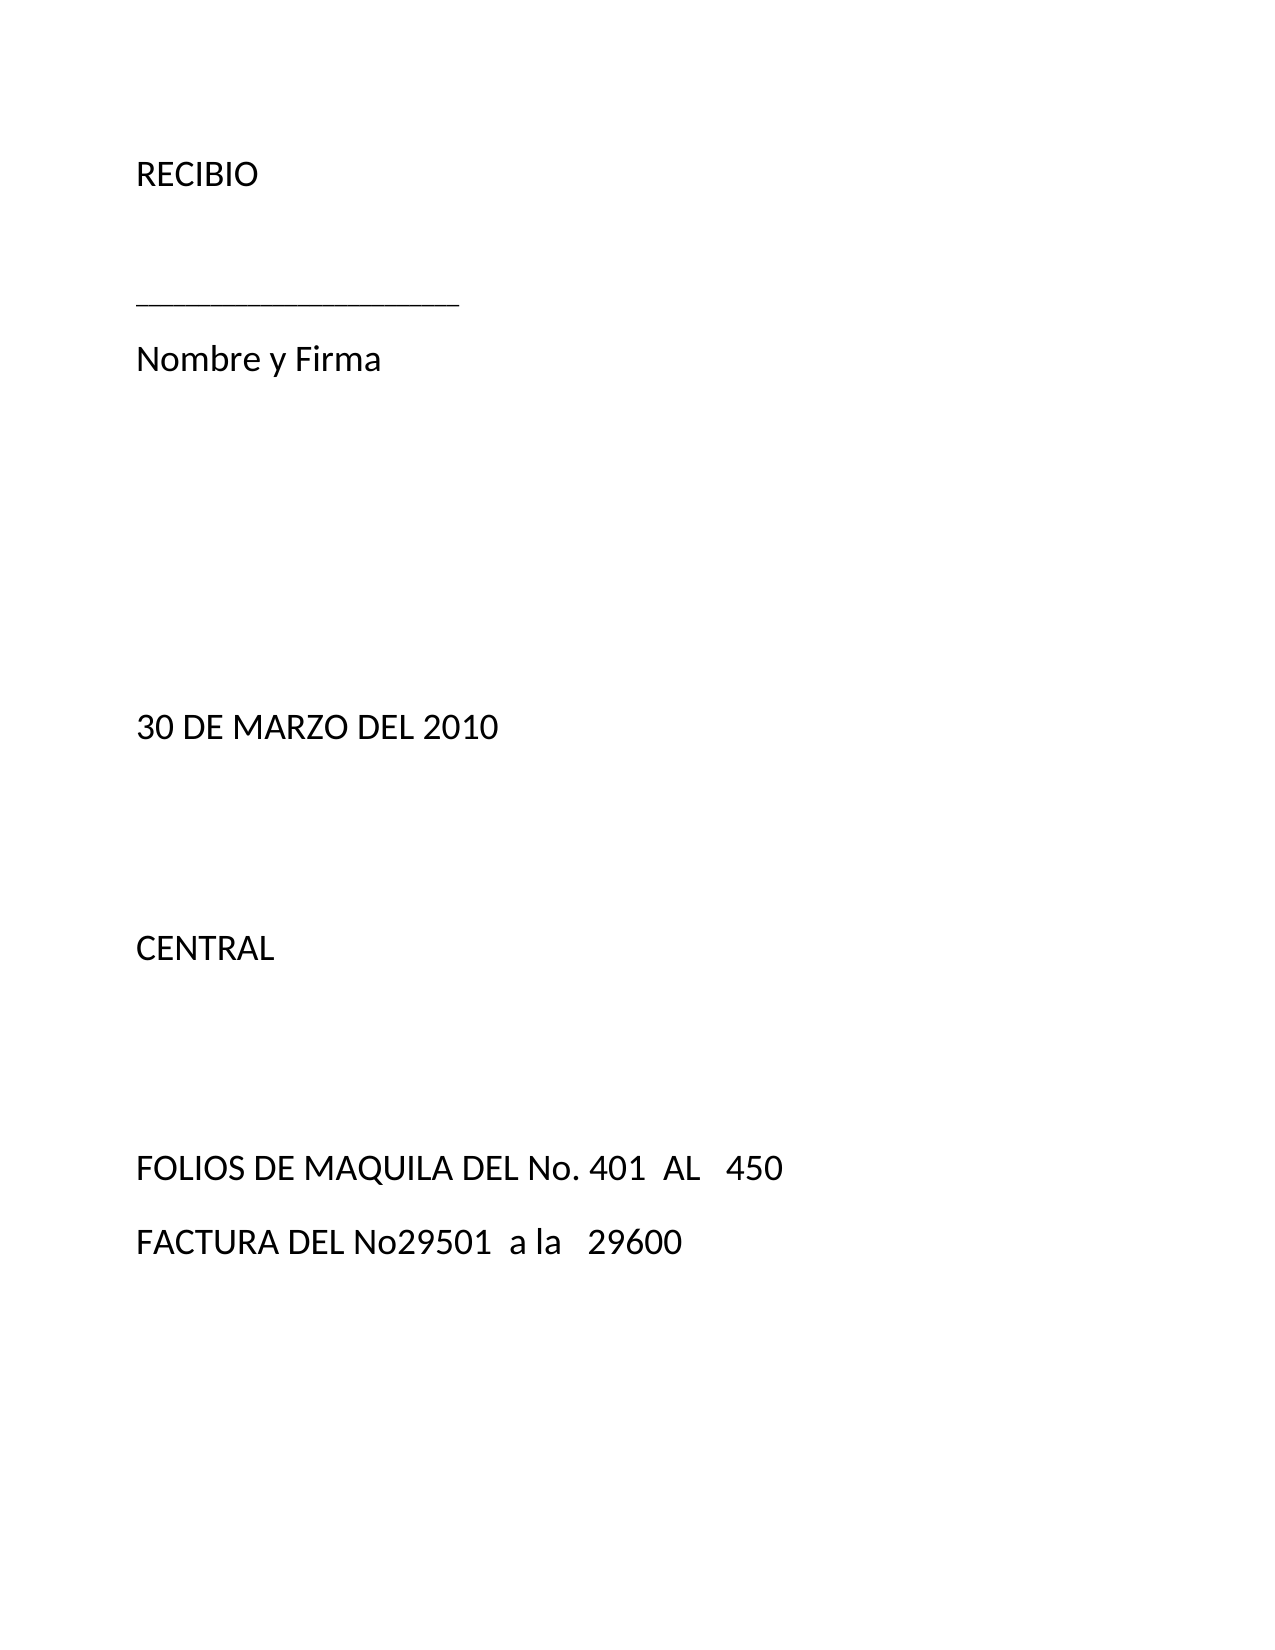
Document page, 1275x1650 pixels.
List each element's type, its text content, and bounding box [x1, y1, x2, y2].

text Nombre y Firma [136, 335, 1163, 381]
text FACTURA DEL No29501 a la 29600 [136, 1218, 1163, 1263]
text FOLIOS DE MAQUILA DEL No. 401 AL 450 [136, 1144, 1163, 1190]
text RECIBIO [136, 150, 1163, 196]
text __________________________ [136, 279, 1163, 310]
text CENTRAL [136, 923, 1163, 969]
text 30 DE MARZO DEL 2010 [136, 703, 1163, 749]
